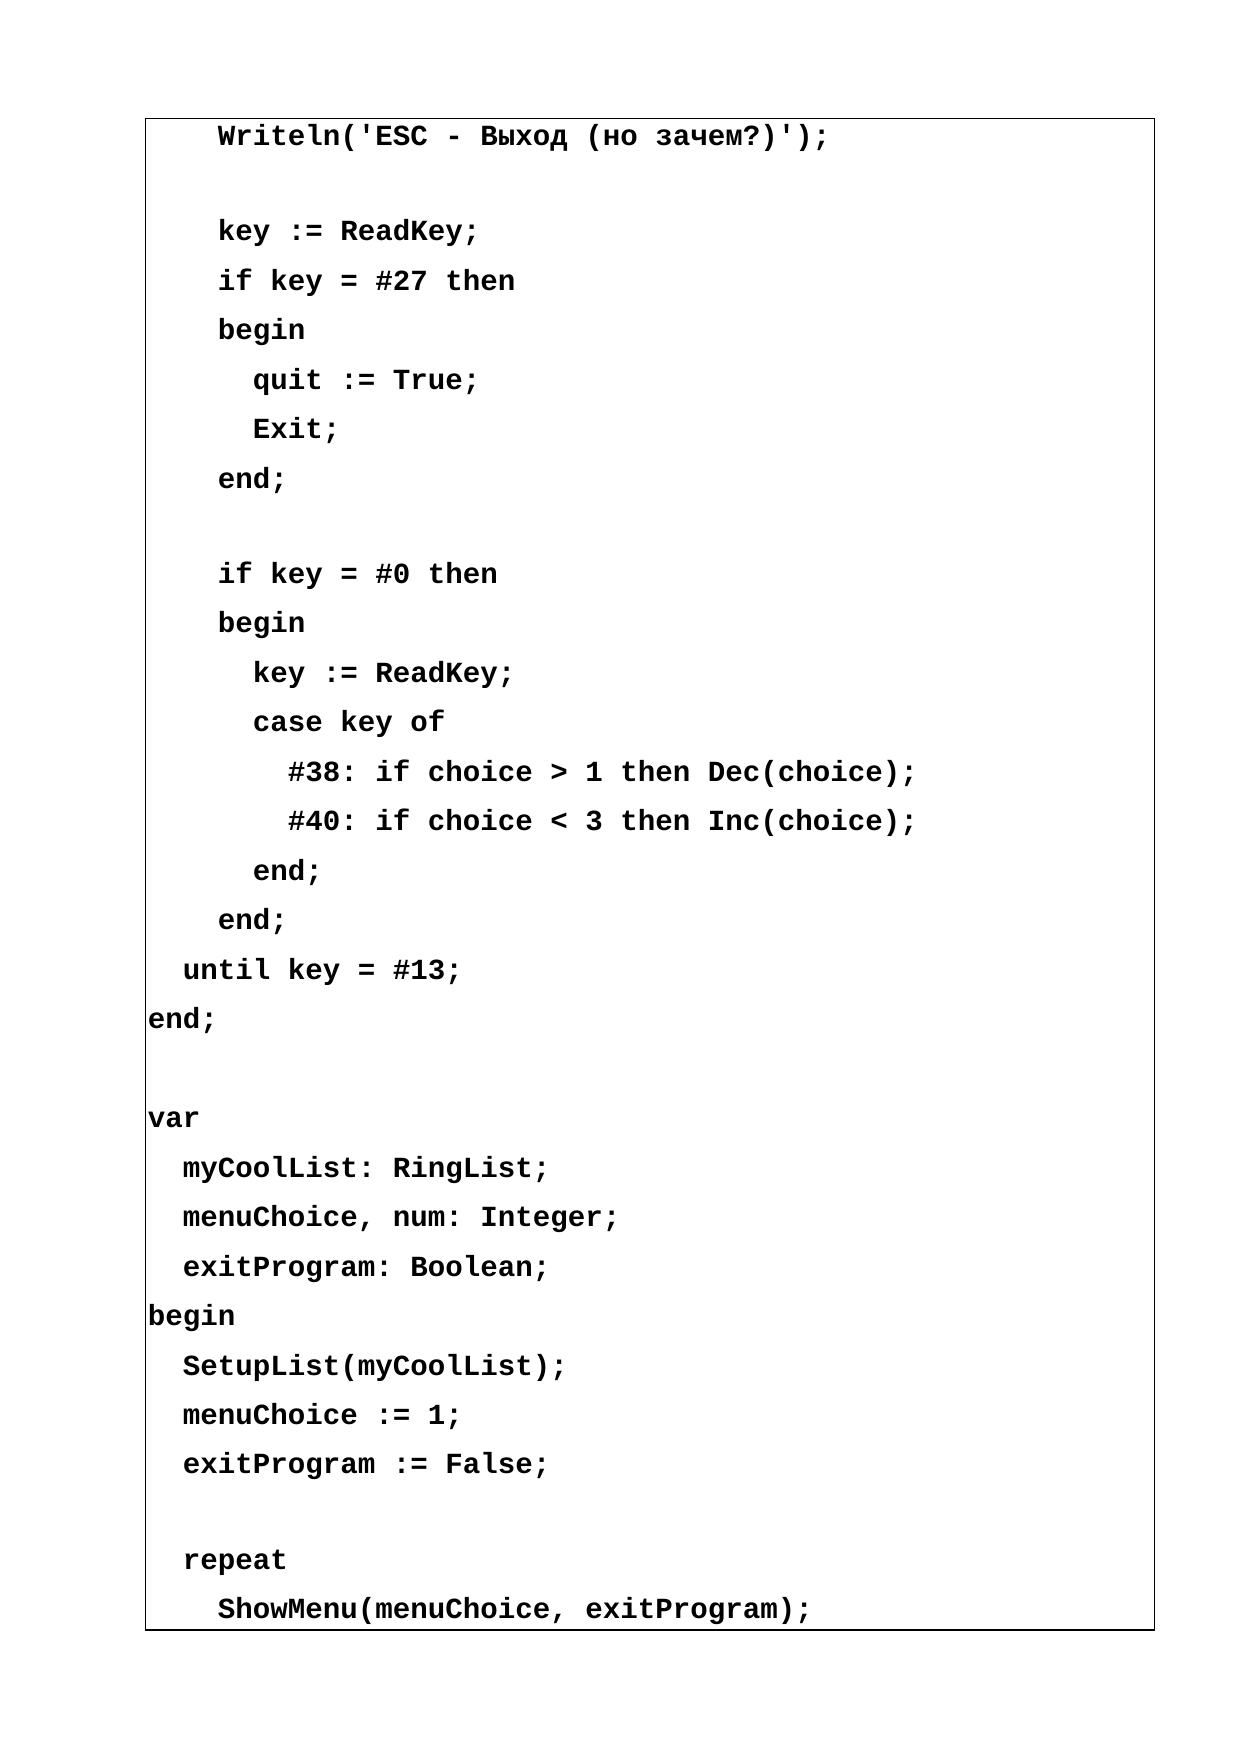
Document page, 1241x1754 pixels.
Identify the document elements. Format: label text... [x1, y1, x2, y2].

list Writeln('ESC - Выход (но зачем?)'); [146, 119, 1154, 154]
list exitProgram: Boolean; [146, 1249, 1154, 1285]
list if key = #0 then [146, 556, 1154, 592]
list var [146, 1100, 1154, 1136]
list ShowMenu(menuChoice, exitProgram); [146, 1591, 1154, 1629]
list Exit; [146, 411, 1154, 447]
list #40: if choice < 3 then Inc(choice); [146, 803, 1154, 839]
list end; [146, 1001, 1154, 1037]
list if key = #27 then [146, 263, 1154, 299]
list repeat [146, 1542, 1154, 1578]
list begin [146, 312, 1154, 348]
list quit := True; [146, 362, 1154, 398]
list end; [146, 461, 1154, 497]
list begin [146, 605, 1154, 642]
list #38: if choice > 1 then Dec(choice); [146, 754, 1154, 790]
list begin [146, 1298, 1154, 1334]
list end; [146, 902, 1154, 938]
list key := ReadKey; [146, 655, 1154, 691]
list myCoolList: RingList; [146, 1150, 1154, 1186]
list menuChoice, num: Integer; [146, 1199, 1154, 1235]
list key := ReadKey; [146, 213, 1154, 249]
list SetupList(myCoolList); [146, 1348, 1154, 1384]
list case key of [146, 704, 1154, 741]
list until key = #13; [146, 952, 1154, 988]
list end; [146, 853, 1154, 889]
list exitProgram := False; [146, 1447, 1154, 1483]
list menuChoice := 1; [146, 1397, 1154, 1433]
